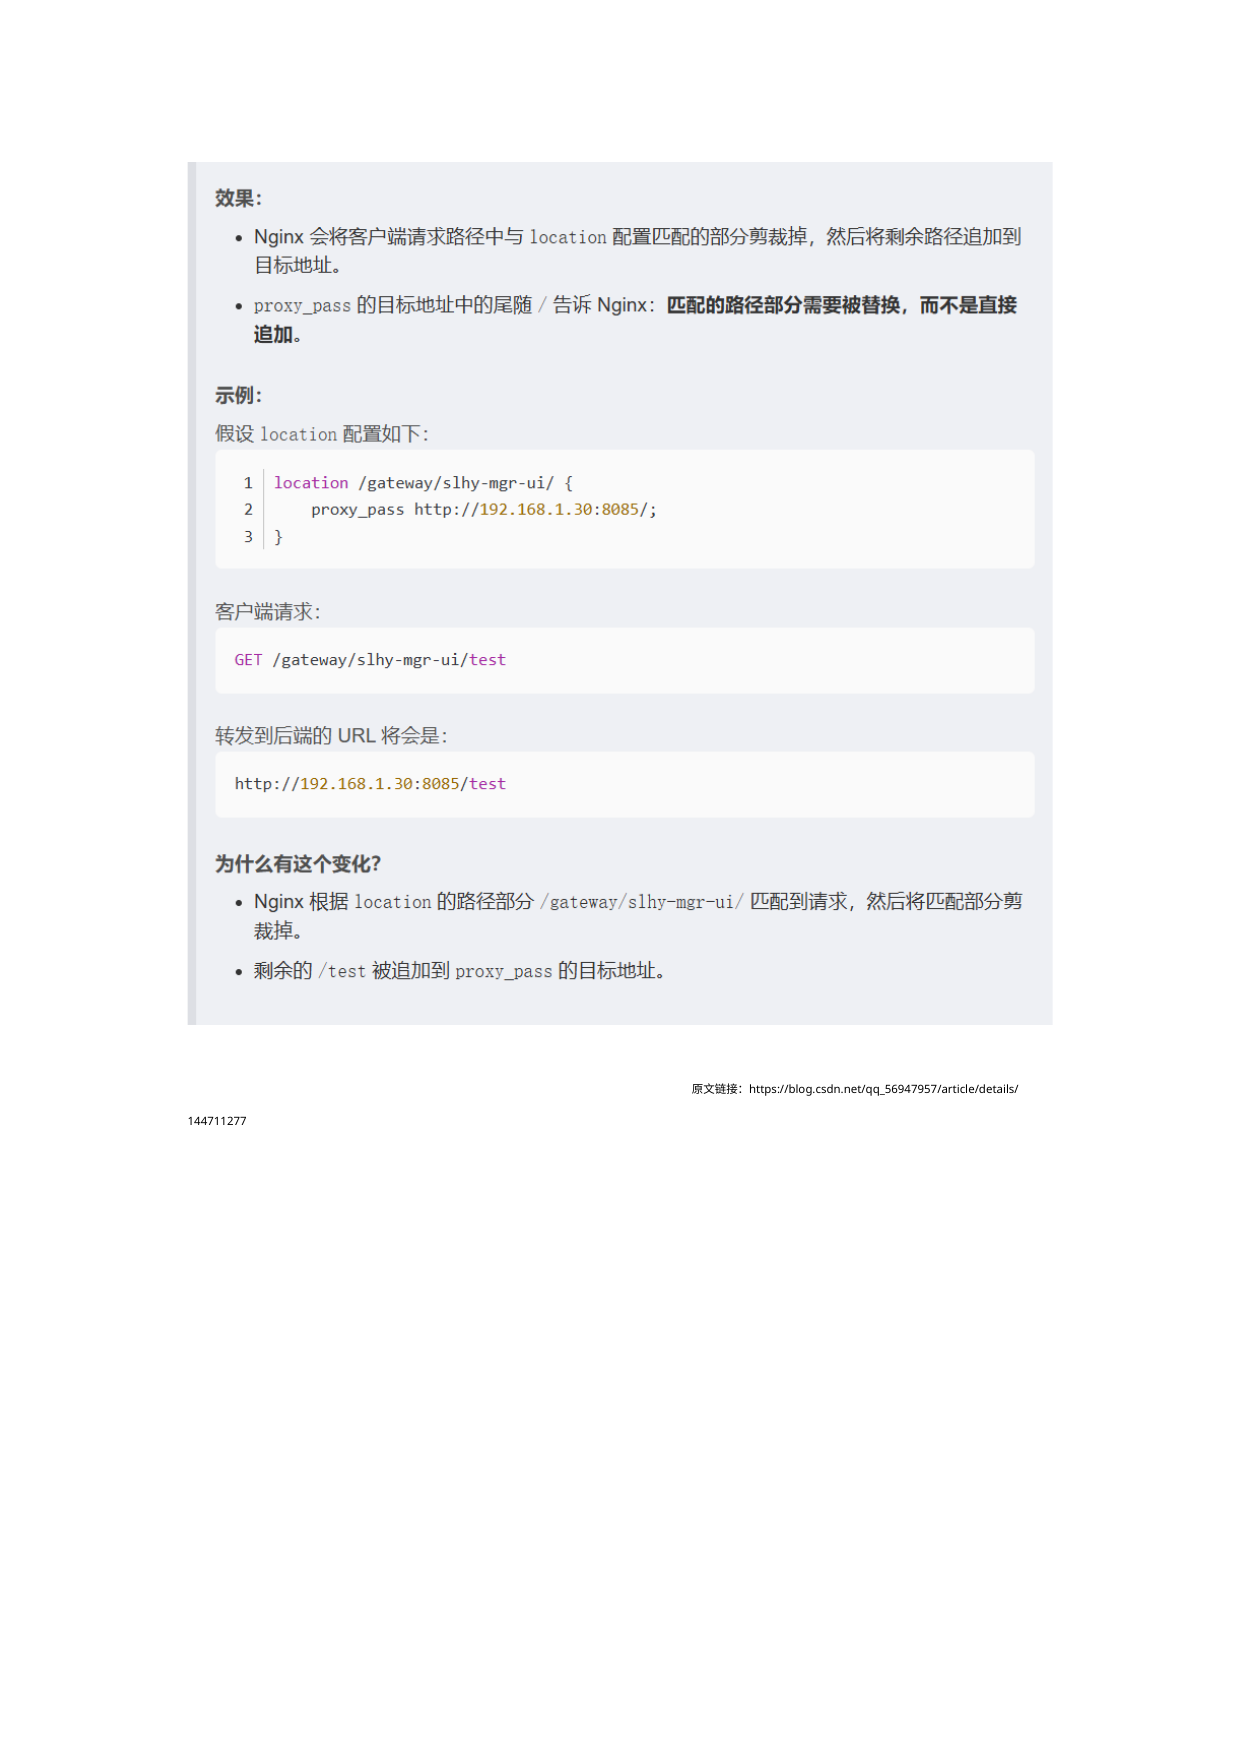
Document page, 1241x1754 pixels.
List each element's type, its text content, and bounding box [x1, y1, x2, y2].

picture [187, 162, 1053, 1027]
text 原文链接：https://blog.csdn.net/qq_56947957/article/details/144711277 [187, 1072, 1053, 1137]
